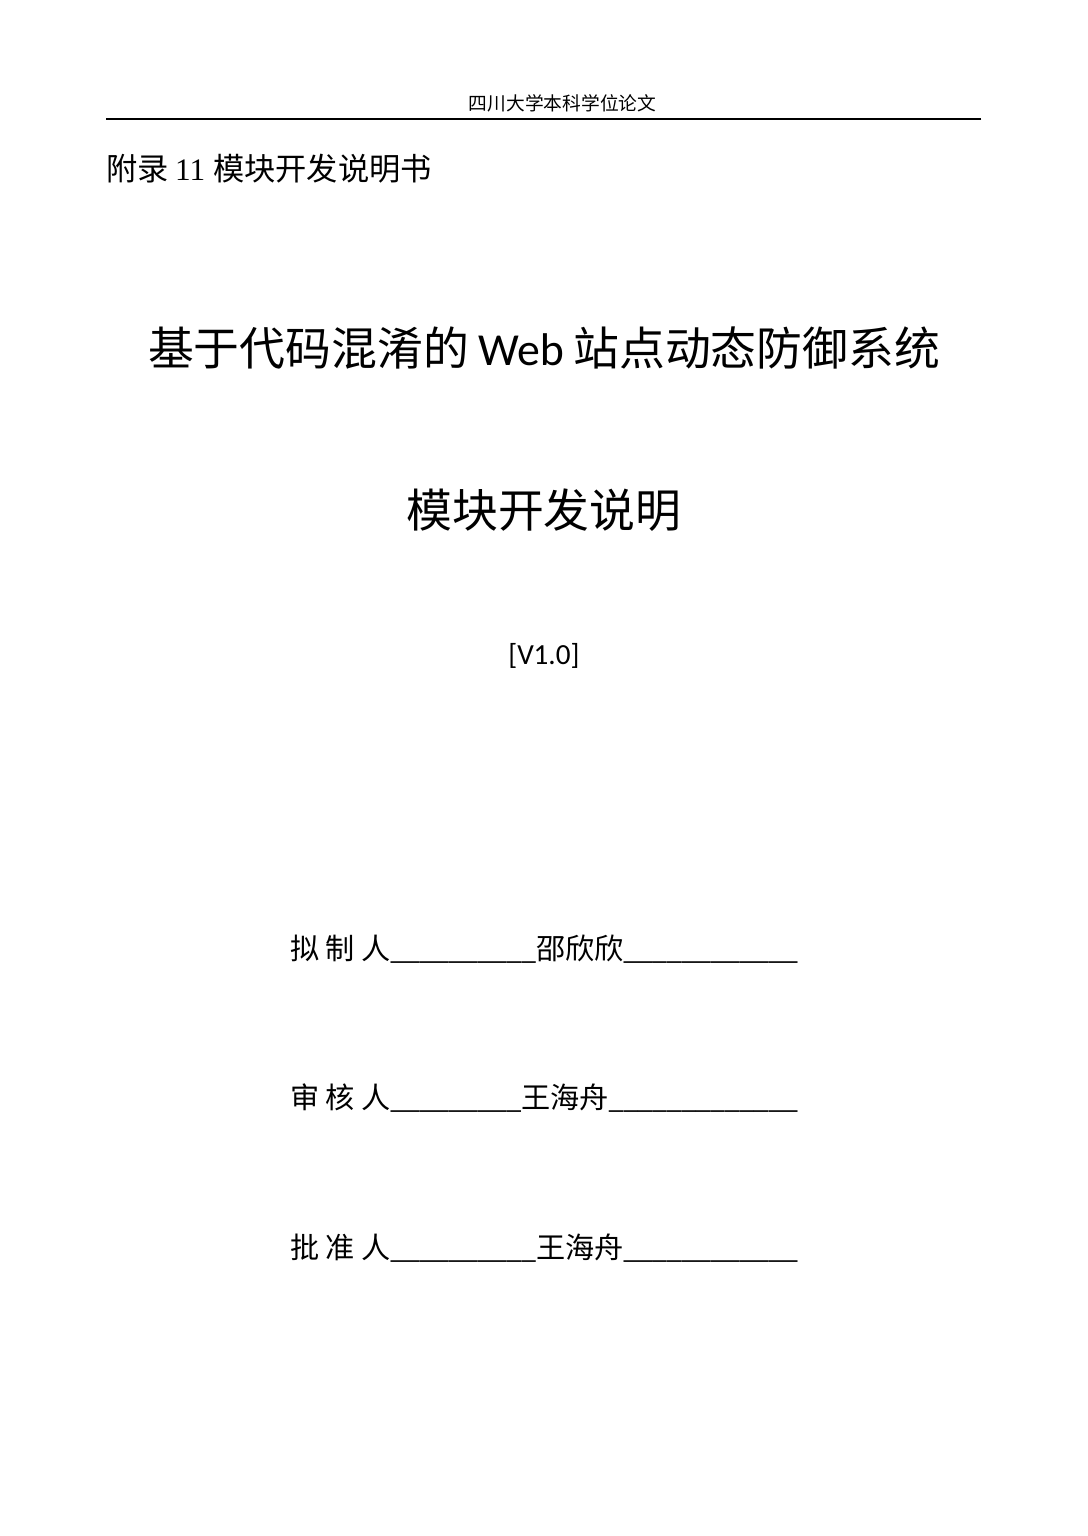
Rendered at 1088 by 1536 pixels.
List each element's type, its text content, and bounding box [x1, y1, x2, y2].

text 批 准 人__________王海舟____________ [106, 1213, 981, 1278]
text [V1.0] [106, 621, 981, 686]
text 审 核 人_________王海舟_____________ [106, 1063, 981, 1128]
text 拟 制 人__________邵欣欣____________ [106, 914, 981, 979]
text 附录11 模块开发说明书 [106, 134, 981, 199]
text 模块开发说明 [106, 459, 981, 556]
text 基于代码混淆的Web站点动态防御系统 [106, 199, 981, 394]
